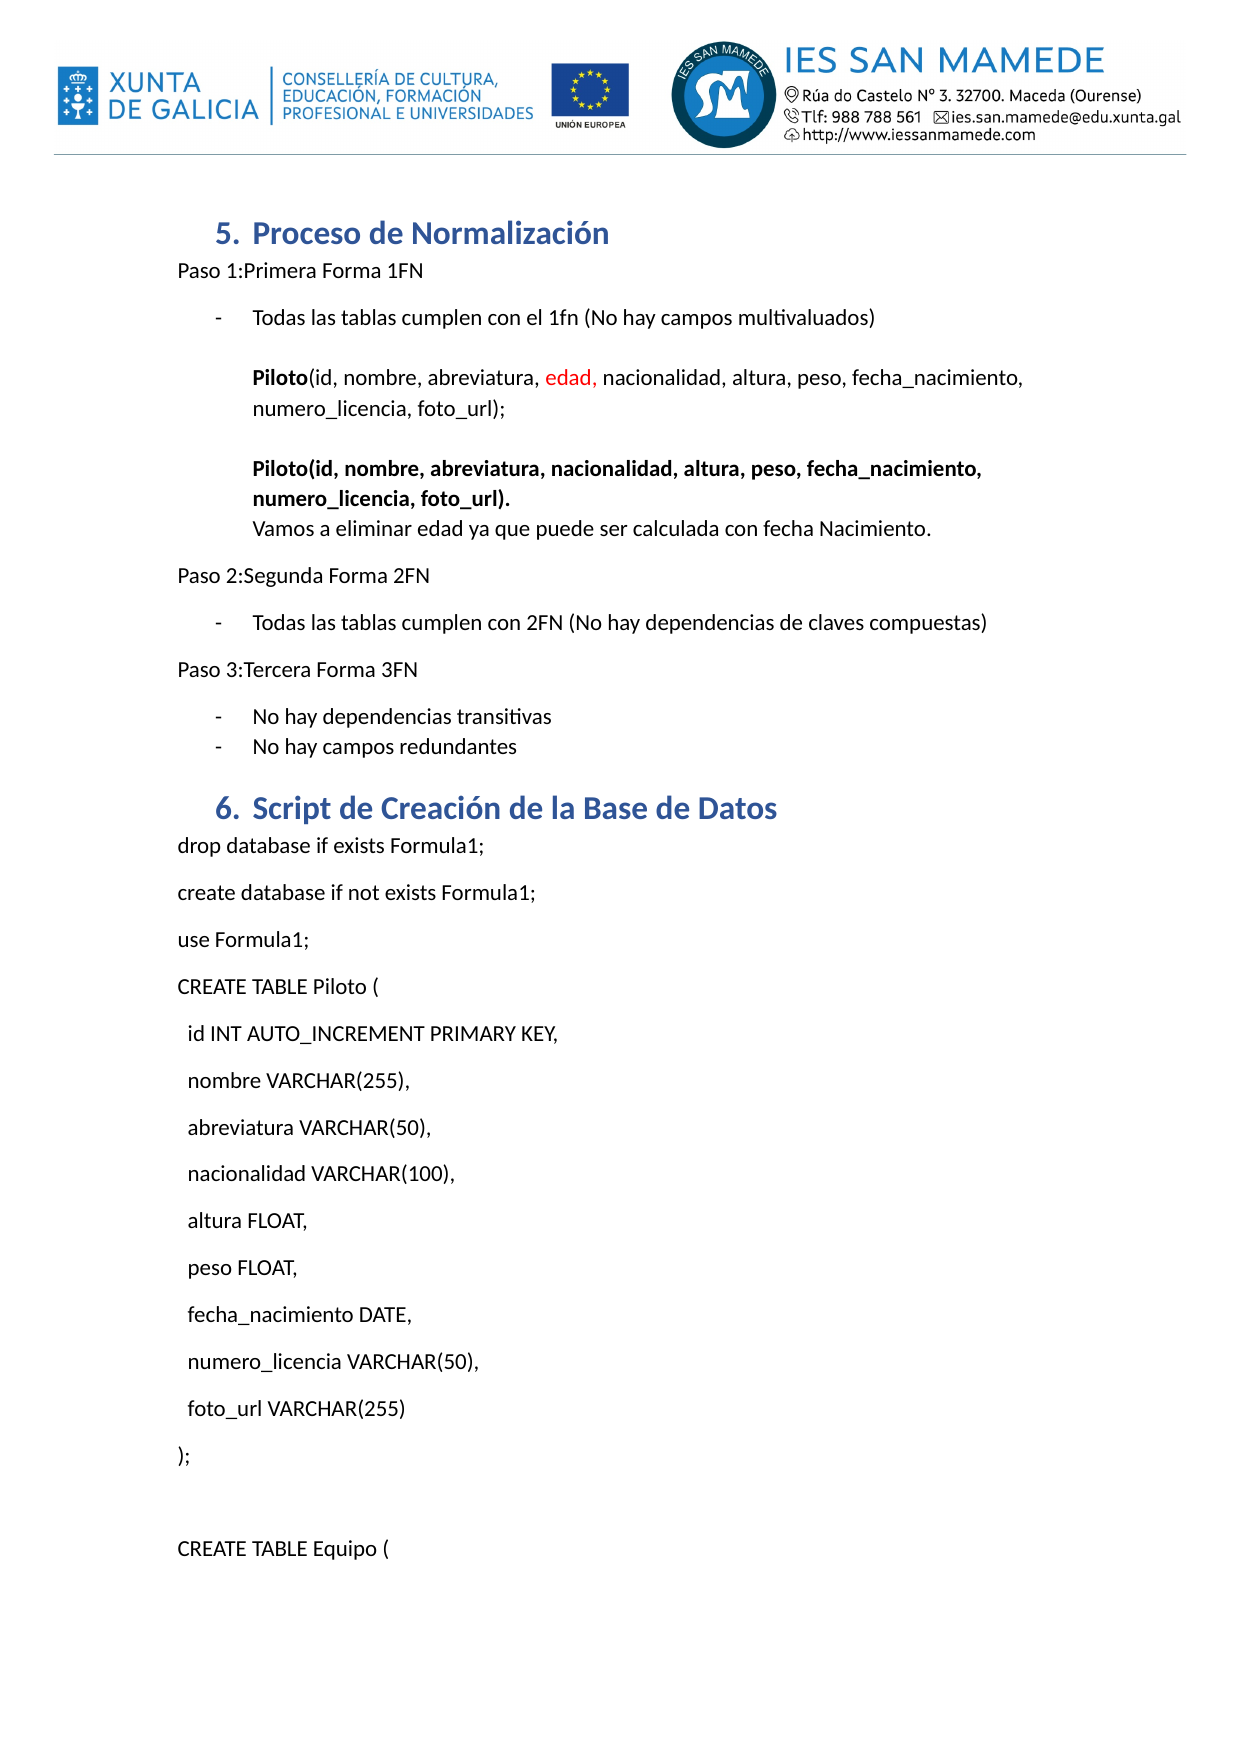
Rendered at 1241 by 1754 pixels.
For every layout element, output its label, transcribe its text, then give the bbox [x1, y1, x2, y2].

text Paso 3:Tercera Forma 3FN [177, 655, 1063, 683]
list Todas las tablas cumplen con 2FN (No hay dependencias de claves compuestas) [215, 608, 1063, 636]
text fecha_nacimiento DATE, [177, 1300, 1063, 1328]
text CREATE TABLE Piloto ( [177, 972, 1063, 1000]
list Piloto(id, nombre, abreviatura, nacionalidad, altura, peso, fecha_nacimiento, numero_licencia, foto_url). [252, 454, 1063, 512]
text foto_url VARCHAR(255) [177, 1394, 1063, 1422]
list No hay campos redundantes [215, 732, 1063, 760]
text id INT AUTO_INCREMENT PRIMARY KEY, [177, 1019, 1063, 1047]
text CREATE TABLE Equipo ( [177, 1534, 1063, 1562]
list Todas las tablas cumplen con el 1fn (No hay campos multivaluados) [215, 303, 1063, 331]
picture [53, 40, 1187, 155]
text peso FLOAT, [177, 1253, 1063, 1281]
text abreviatura VARCHAR(50), [177, 1113, 1063, 1141]
text use Formula1; [177, 925, 1063, 953]
text ); [177, 1441, 1063, 1469]
list Vamos a eliminar edad ya que puede ser calculada con fecha Nacimiento. [252, 514, 1063, 542]
subtitle Proceso de Normalización [215, 212, 1063, 253]
text Paso 1:Primera Forma 1FN [177, 256, 1063, 284]
text numero_licencia VARCHAR(50), [177, 1347, 1063, 1375]
text nacionalidad VARCHAR(100), [177, 1159, 1063, 1187]
text drop database if exists Formula1; [177, 831, 1063, 859]
subtitle Script de Creación de la Base de Datos [215, 787, 1063, 828]
list Piloto(id, nombre, abreviatura, edad, nacionalidad, altura, peso, fecha_nacimiento, numero_licencia, foto_url); [252, 363, 1063, 422]
text nombre VARCHAR(255), [177, 1066, 1063, 1094]
text altura FLOAT, [177, 1206, 1063, 1234]
text create database if not exists Formula1; [177, 878, 1063, 906]
list No hay dependencias transitivas [215, 702, 1063, 730]
text Paso 2:Segunda Forma 2FN [177, 561, 1063, 589]
